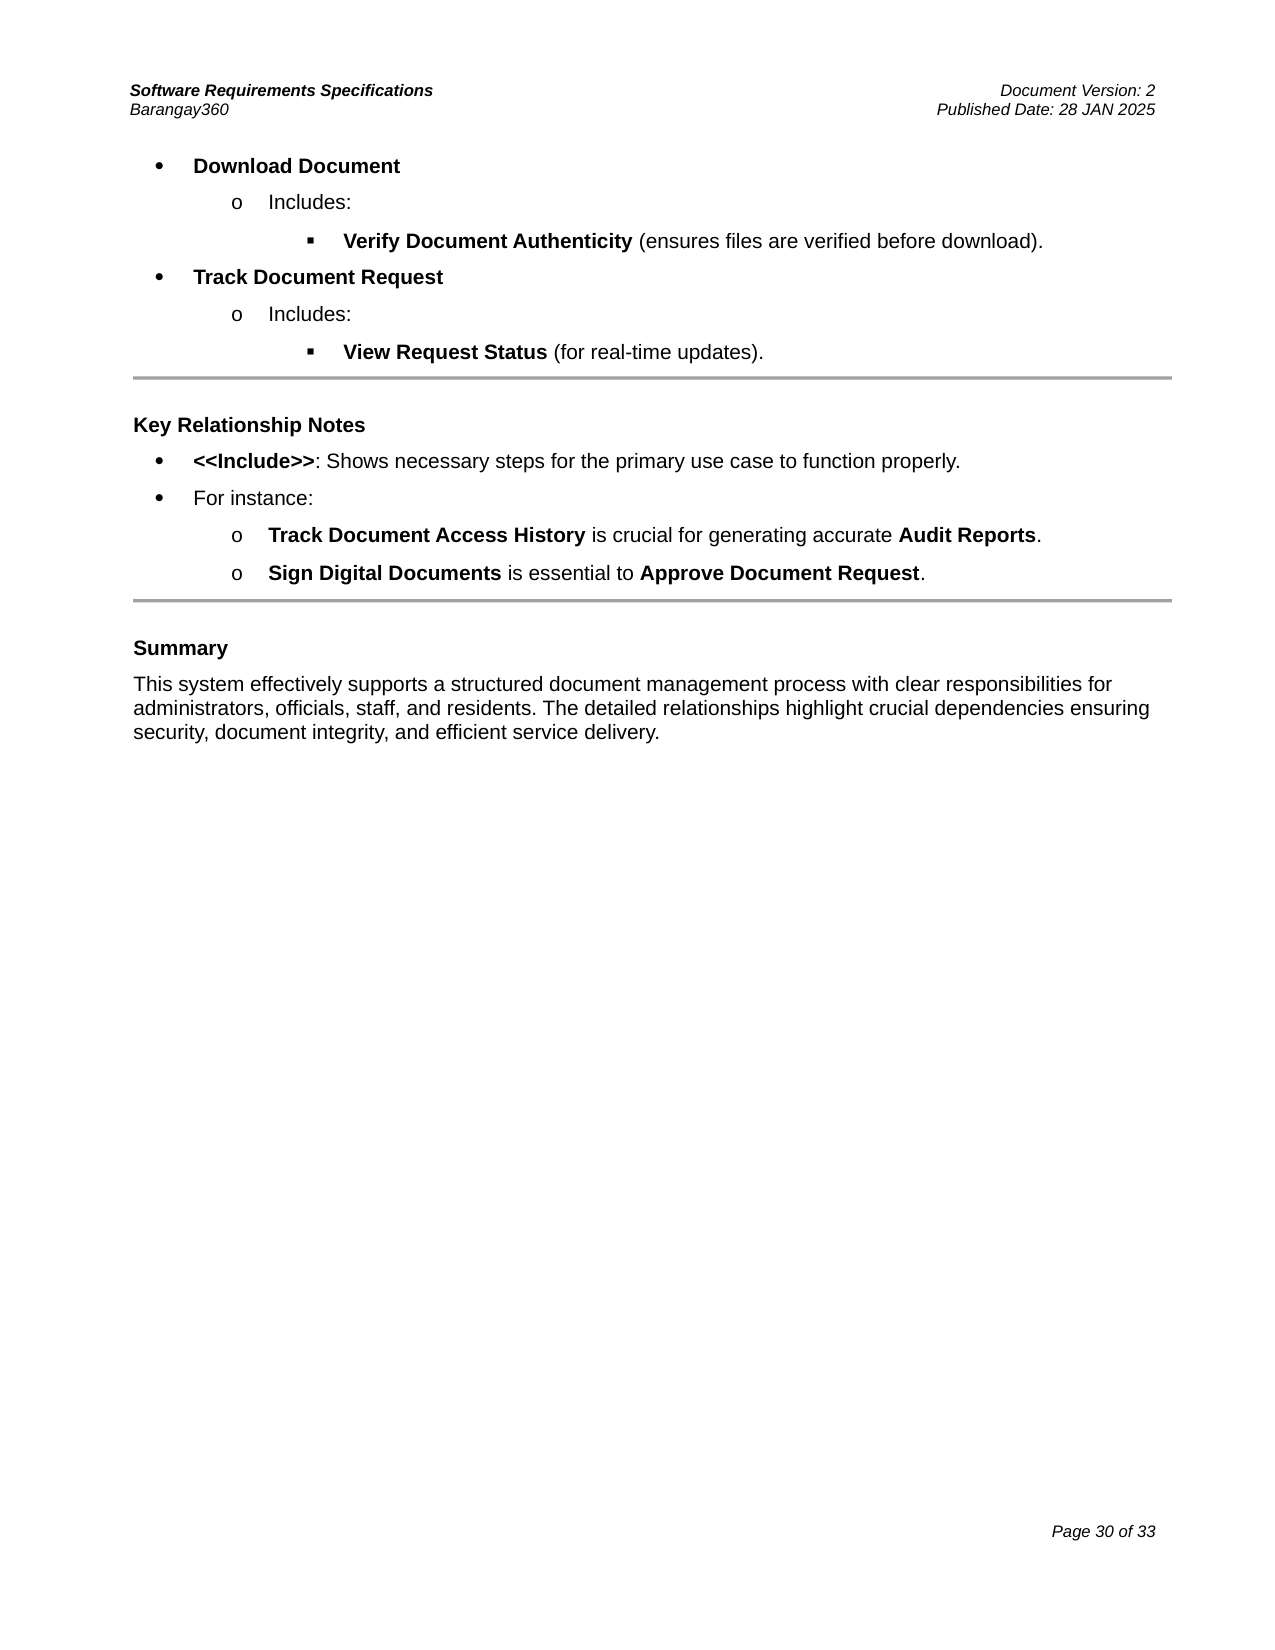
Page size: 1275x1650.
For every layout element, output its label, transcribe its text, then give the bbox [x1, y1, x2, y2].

list Verify Document Authenticity (ensures files are verified before download). [306, 228, 1157, 252]
text This system effectively supports a structured document management process with clear responsibilities for administrators, officials, staff, and residents. The detailed relationships highlight crucial dependencies ensuring security, document integrity, and efficient service delivery. [133, 672, 1157, 744]
list For instance: [156, 486, 1157, 510]
list Track Document Request [156, 265, 1157, 289]
list Sign Digital Documents is essential to Approve Document Request. [231, 561, 1157, 587]
text Key Relationship Notes [133, 413, 1157, 437]
list Includes: [231, 190, 1157, 216]
text Summary [133, 636, 1157, 659]
list Track Document Access History is crucial for generating accurate Audit Reports. [231, 522, 1157, 548]
list View Request Status (for real-time updates). [306, 340, 1157, 364]
list <<Include>>: Shows necessary steps for the primary use case to function properly. [156, 449, 1157, 473]
list Download Document [156, 153, 1157, 178]
list Includes: [231, 302, 1157, 327]
